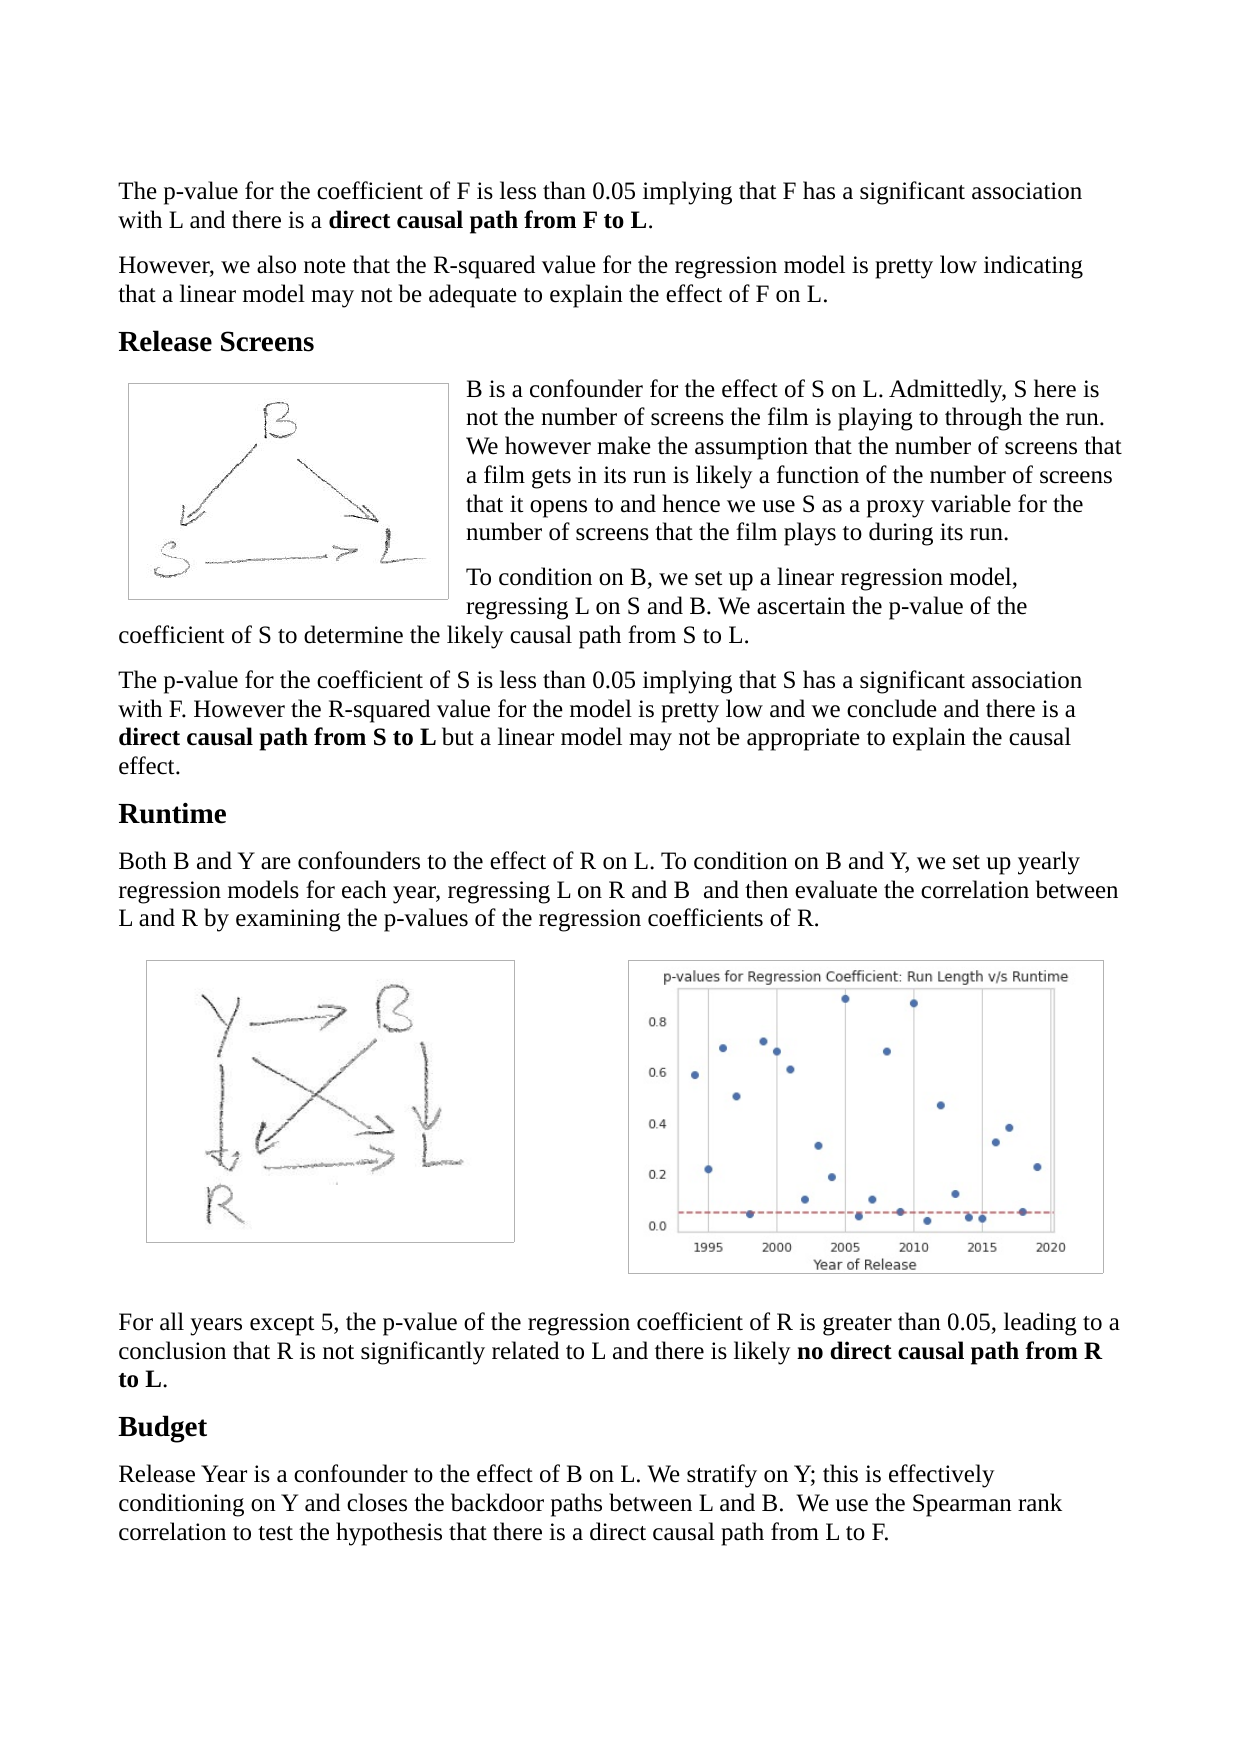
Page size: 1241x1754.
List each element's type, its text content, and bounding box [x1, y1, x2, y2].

list The p-value for the coefficient of F is less than 0.05 implying that F has a significant association with L and there is a direct causal path from F to L. [118, 176, 1122, 234]
picture [147, 961, 514, 1242]
text Budget [118, 1409, 1122, 1443]
list However, we also note that the R-squared value for the regression model is pretty low indicating that a linear model may not be adequate to explain the effect of F on L. [118, 250, 1122, 308]
text Runtime [118, 796, 1122, 830]
text Both B and Y are confounders to the effect of R on L. To condition on B and Y, we set up yearly regression models for each year, regressing L on R and B and then evaluate the correlation between L and R by examining the p-values of the regression coefficients of R. [118, 846, 1122, 932]
picture [629, 961, 1102, 1272]
list B is a confounder for the effect of S on L. Admittedly, S here is not the number of screens the film is playing to through the run. We however make the assumption that the number of screens that a film gets in its run is likely a function of the number of screens that it opens to and hence we use S as a proxy variable for the number of screens that the film plays to during its run. [118, 374, 1122, 546]
text Release Year is a confounder to the effect of B on L. We stratify on Y; this is effectively conditioning on Y and closes the backdoor paths between L and B. We use the Spearman rank correlation to test the hypothesis that there is a direct causal path from L to F. [118, 1459, 1122, 1546]
picture [130, 384, 448, 598]
list The p-value for the coefficient of S is less than 0.05 implying that S has a significant association with F. However the R-squared value for the model is pretty low and we conclude and there is a direct causal path from S to L but a linear model may not be appropriate to explain the causal effect. [118, 665, 1122, 780]
list To condition on B, we set up a linear regression model, regressing L on S and B. We ascertain the p-value of the coefficient of S to determine the likely causal path from S to L. [118, 562, 1122, 649]
list Release Screens [118, 324, 1122, 357]
